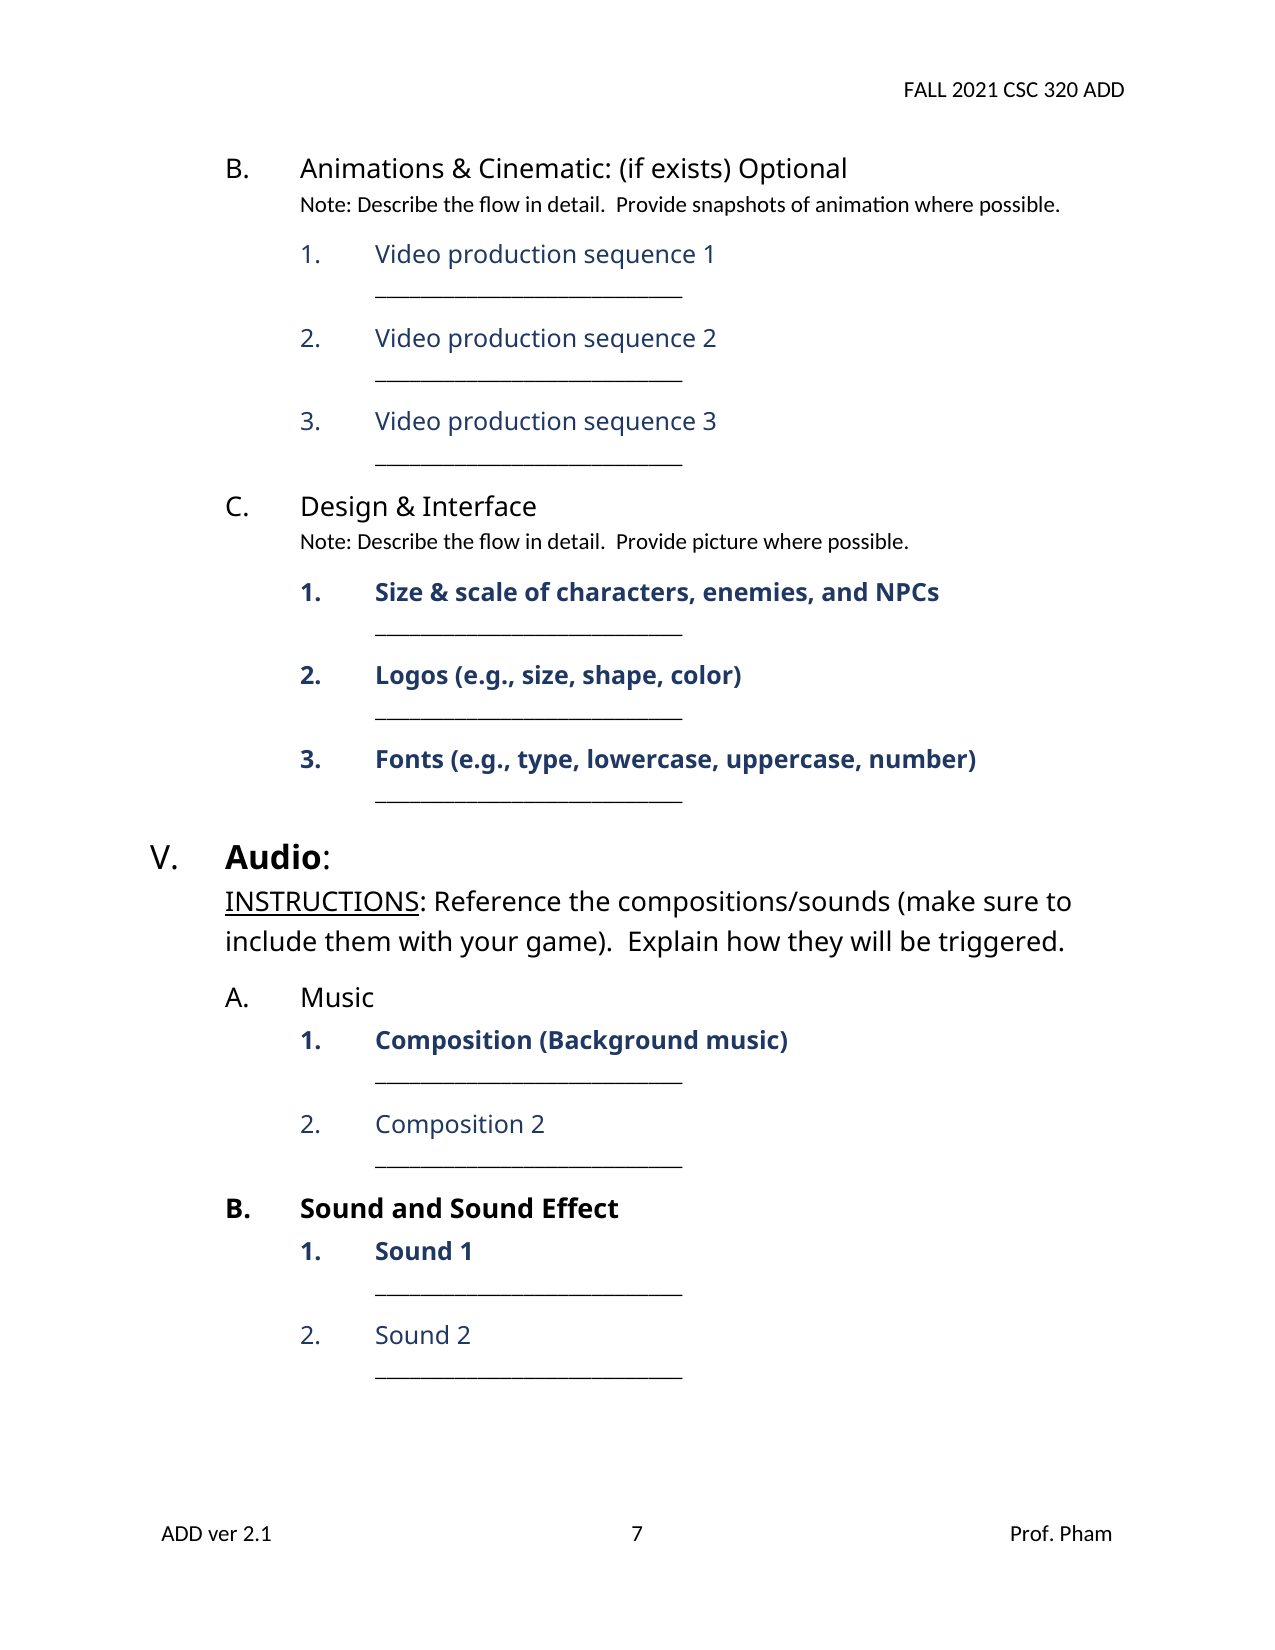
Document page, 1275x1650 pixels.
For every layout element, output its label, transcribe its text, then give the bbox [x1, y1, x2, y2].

text INSTRUCTIONS: Reference the compositions/sounds (make sure to include them with your game). Explain how they will be triggered. [225, 882, 1125, 959]
subtitle Fonts (e.g., type, lowercase, uppercase, number) [300, 742, 1125, 776]
subtitle Animations & Cinematic: (if exists) Optional [225, 150, 1125, 187]
subtitle Video production sequence 1 [300, 237, 1125, 271]
text ___________________________ [375, 273, 1125, 301]
subtitle Video production sequence 3 [300, 404, 1125, 438]
subtitle Music [225, 979, 1125, 1016]
subtitle Audio: [150, 833, 1125, 879]
text ___________________________ [375, 778, 1125, 806]
subtitle Sound 2 [300, 1318, 1125, 1352]
subtitle Logos (e.g., size, shape, color) [300, 658, 1125, 692]
subtitle Design & Interface [225, 488, 1125, 524]
subtitle Composition 2 [300, 1106, 1125, 1140]
text ___________________________ [375, 611, 1125, 639]
subtitle Size & scale of characters, enemies, and NPCs [300, 574, 1125, 608]
subtitle Composition (Background music) [300, 1023, 1125, 1057]
text ___________________________ [375, 441, 1125, 469]
text Note: Describe the flow in detail. Provide snapshots of animation where possible. [300, 190, 1125, 218]
text ___________________________ [375, 695, 1125, 723]
subtitle Sound 1 [300, 1234, 1125, 1268]
text ___________________________ [375, 357, 1125, 385]
text ___________________________ [375, 1354, 1125, 1382]
text ___________________________ [375, 1143, 1125, 1171]
subtitle Sound and Sound Effect [225, 1190, 1125, 1227]
text ___________________________ [375, 1059, 1125, 1087]
text ___________________________ [375, 1271, 1125, 1299]
subtitle Video production sequence 2 [300, 320, 1125, 354]
text Note: Describe the flow in detail. Provide picture where possible. [300, 527, 1125, 555]
